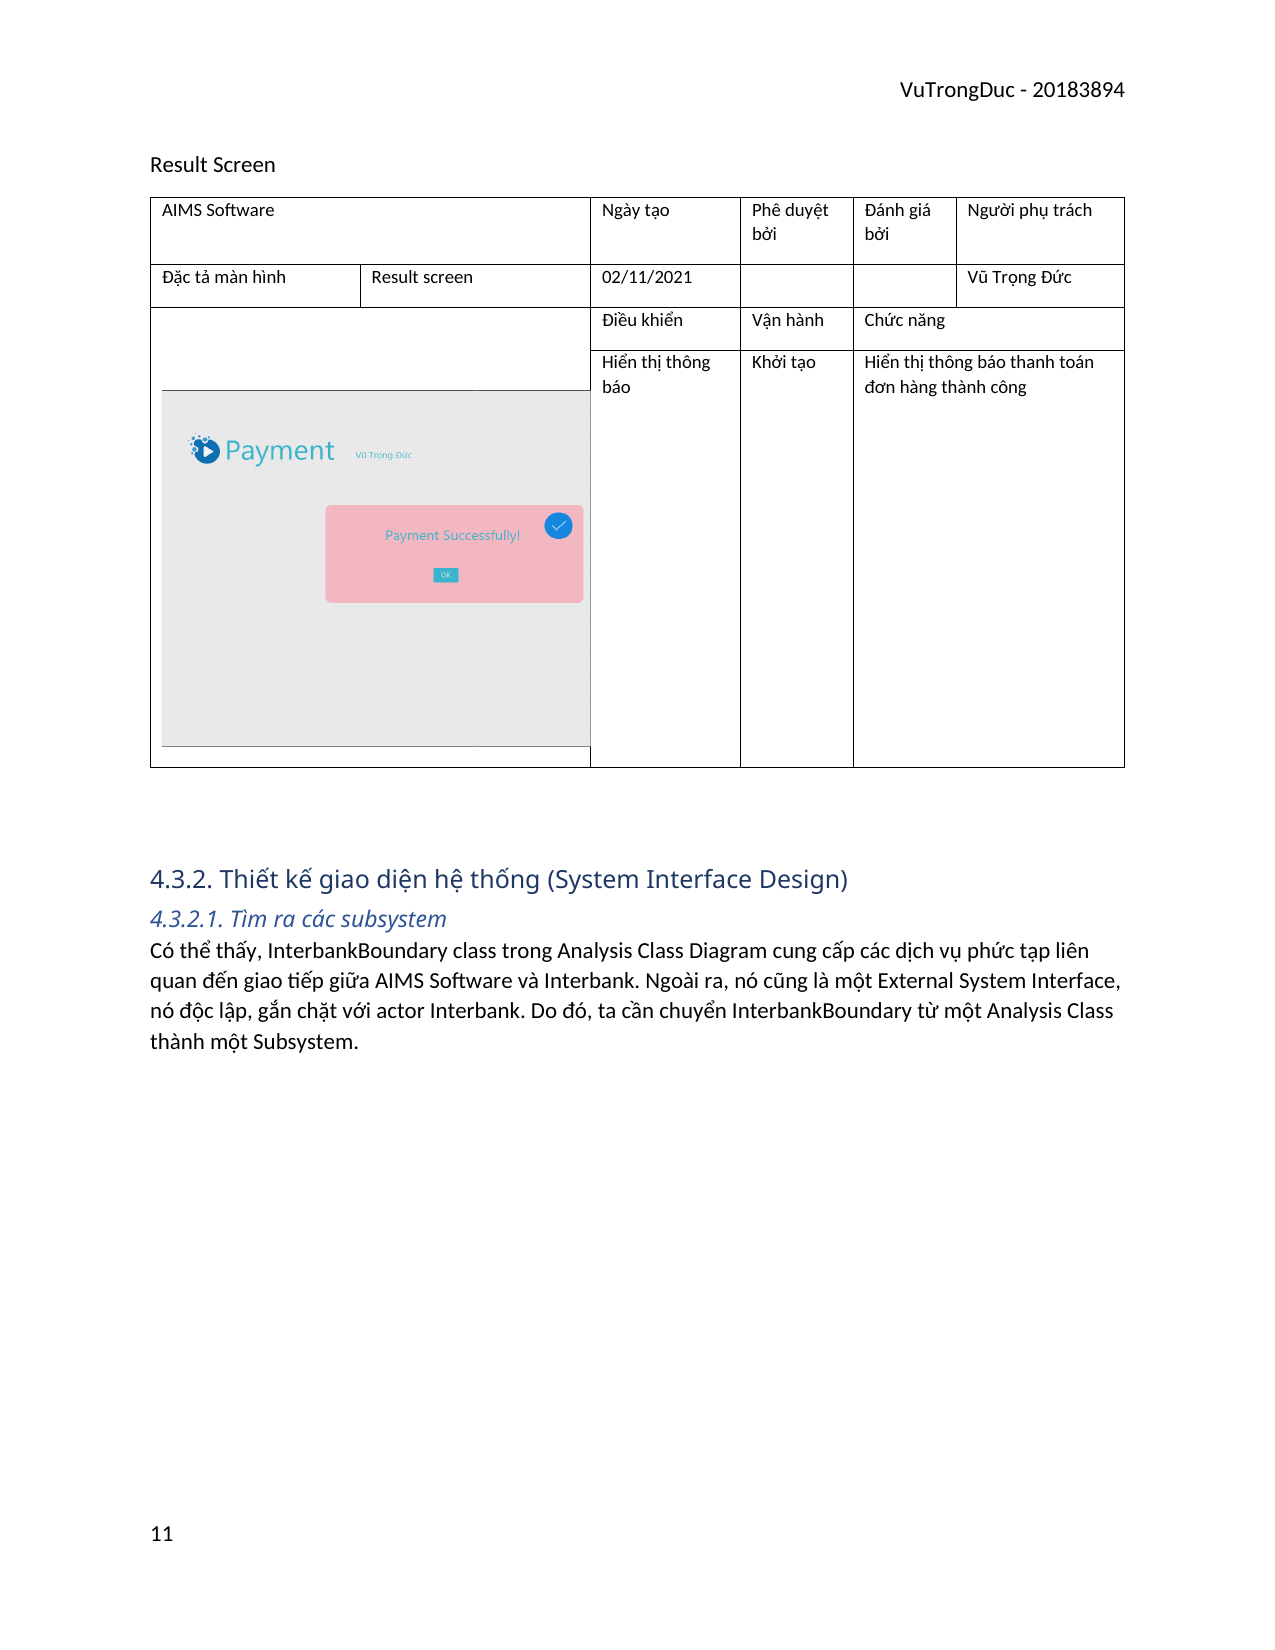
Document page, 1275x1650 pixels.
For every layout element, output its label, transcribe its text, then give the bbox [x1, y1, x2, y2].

table_header AIMS Software [151, 198, 590, 264]
table_cell 02/11/2021 [591, 265, 740, 307]
table_header Phê duyệt bởi [741, 198, 853, 264]
table_cell Hiển thị thông báo [591, 351, 740, 767]
picture [161, 390, 591, 747]
text Result Screen [150, 150, 1125, 178]
subtitle 4.3.2. Thiết kế giao diện hệ thống (System Interface Design) [150, 862, 1125, 896]
table_cell Vận hành [741, 308, 853, 350]
table_cell Hiển thị thông báo thanh toán đơn hàng thành công [854, 351, 1124, 767]
table_cell Vũ Trọng Đức [957, 265, 1124, 307]
text Có thể thấy, InterbankBoundary class trong Analysis Class Diagram cung cấp các dịch vụ phức tạp liên quan đến giao tiếp giữa AIMS Software và Interbank. Ngoài ra, nó cũng là một External System Interface, nó độc lập, gắn chặt với actor Interbank. Do đó, ta cần chuyển InterbankBoundary từ một Analysis Class thành một Subsystem. [150, 936, 1125, 1055]
table_cell Điều khiển [591, 308, 740, 350]
table_cell [151, 308, 590, 767]
table_cell Result screen [361, 265, 590, 307]
table_cell Đặc tả màn hình [151, 265, 360, 307]
table_cell Khởi tạo [741, 351, 853, 767]
table_cell [741, 265, 853, 307]
table_header Ngày tạo [591, 198, 740, 264]
table_cell [854, 265, 956, 307]
table_header Người phụ trách [957, 198, 1124, 264]
subtitle 4.3.2.1. Tìm ra các subsystem [150, 902, 1125, 934]
table_header Đánh giá bởi [854, 198, 956, 264]
table_cell Chức năng [854, 308, 1124, 350]
